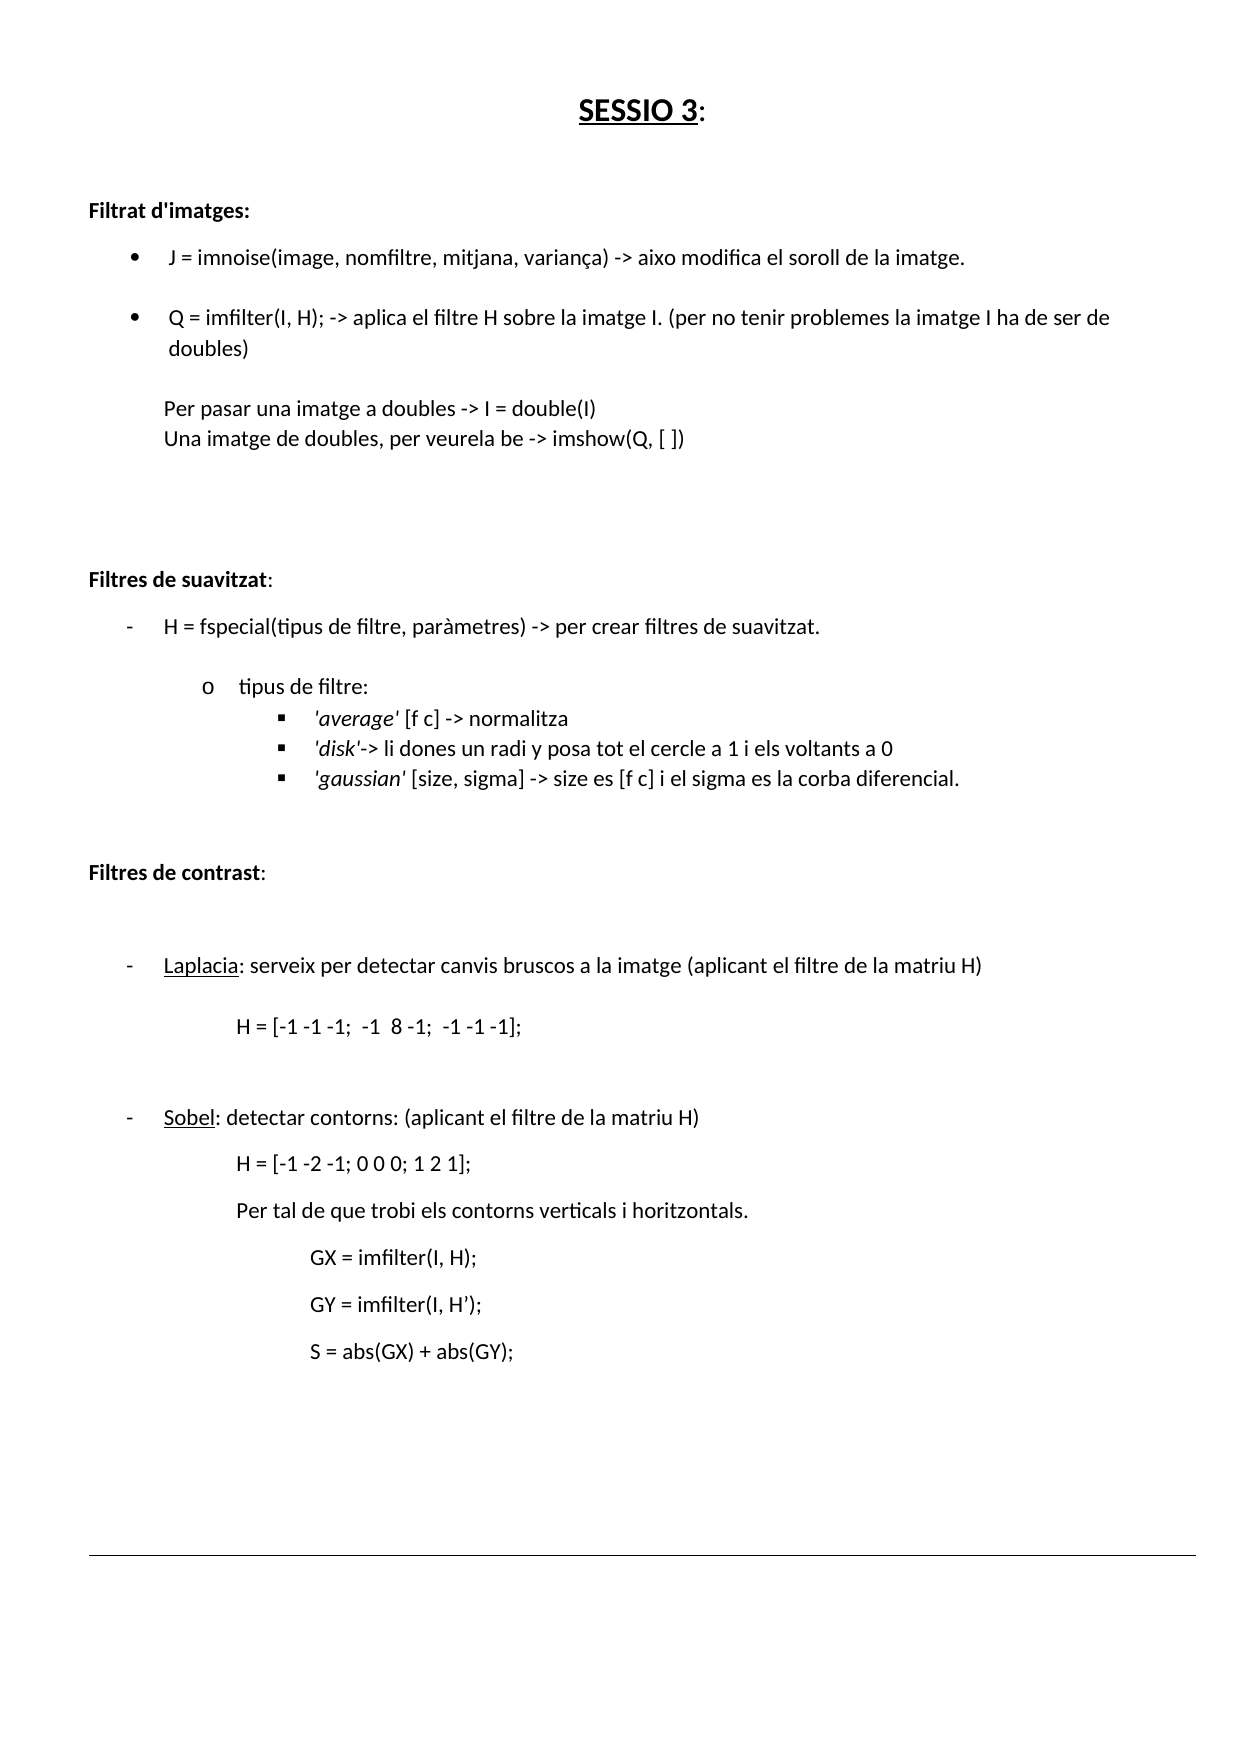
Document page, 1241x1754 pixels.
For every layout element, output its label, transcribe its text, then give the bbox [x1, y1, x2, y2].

text GY = imfilter(I, H’); [236, 1290, 1196, 1318]
text SESSIO 3: [89, 89, 1196, 129]
text S = abs(GX) + abs(GY); [236, 1337, 1196, 1365]
list Per pasar una imatge a doubles -> I = double(I) [164, 394, 1196, 422]
text Per tal de que trobi els contorns verticals i horitzontals. [89, 1196, 1196, 1224]
text Filtres de contrast: [89, 858, 1196, 886]
list J = imnoise(image, nomfiltre, mitjana, variança) -> aixo modifica el soroll de la imatge. [131, 243, 1196, 271]
list 'gaussian' [size, sigma] -> size es [f c] i el sigma es la corba diferencial. [276, 764, 1196, 792]
list H = [-1 -1 -1; -1 8 -1; -1 -1 -1]; [164, 1012, 1196, 1040]
list Una imatge de doubles, per veurela be -> imshow(Q, [ ]) [164, 424, 1196, 452]
list Sobel: detectar contorns: (aplicant el filtre de la matriu H) [126, 1103, 1196, 1131]
text H = [-1 -2 -1; 0 0 0; 1 2 1]; [89, 1149, 1196, 1177]
text Filtres de suavitzat: [89, 565, 1196, 593]
list 'average' [f c] -> normalitza [276, 704, 1196, 732]
list Q = imfilter(I, H); -> aplica el filtre H sobre la imatge I. (per no tenir problemes la imatge I ha de ser de doubles) [131, 303, 1196, 362]
text Filtrat d'imatges: [89, 196, 1196, 224]
list tipus de filtre: [201, 672, 1196, 701]
text GX = imfilter(I, H); [236, 1243, 1196, 1271]
list 'disk'-> li dones un radi y posa tot el cercle a 1 i els voltants a 0 [276, 734, 1196, 762]
list H = fspecial(tipus de filtre, paràmetres) -> per crear filtres de suavitzat. [126, 612, 1196, 640]
list Laplacia: serveix per detectar canvis bruscos a la imatge (aplicant el filtre de la matriu H) [126, 952, 1196, 979]
